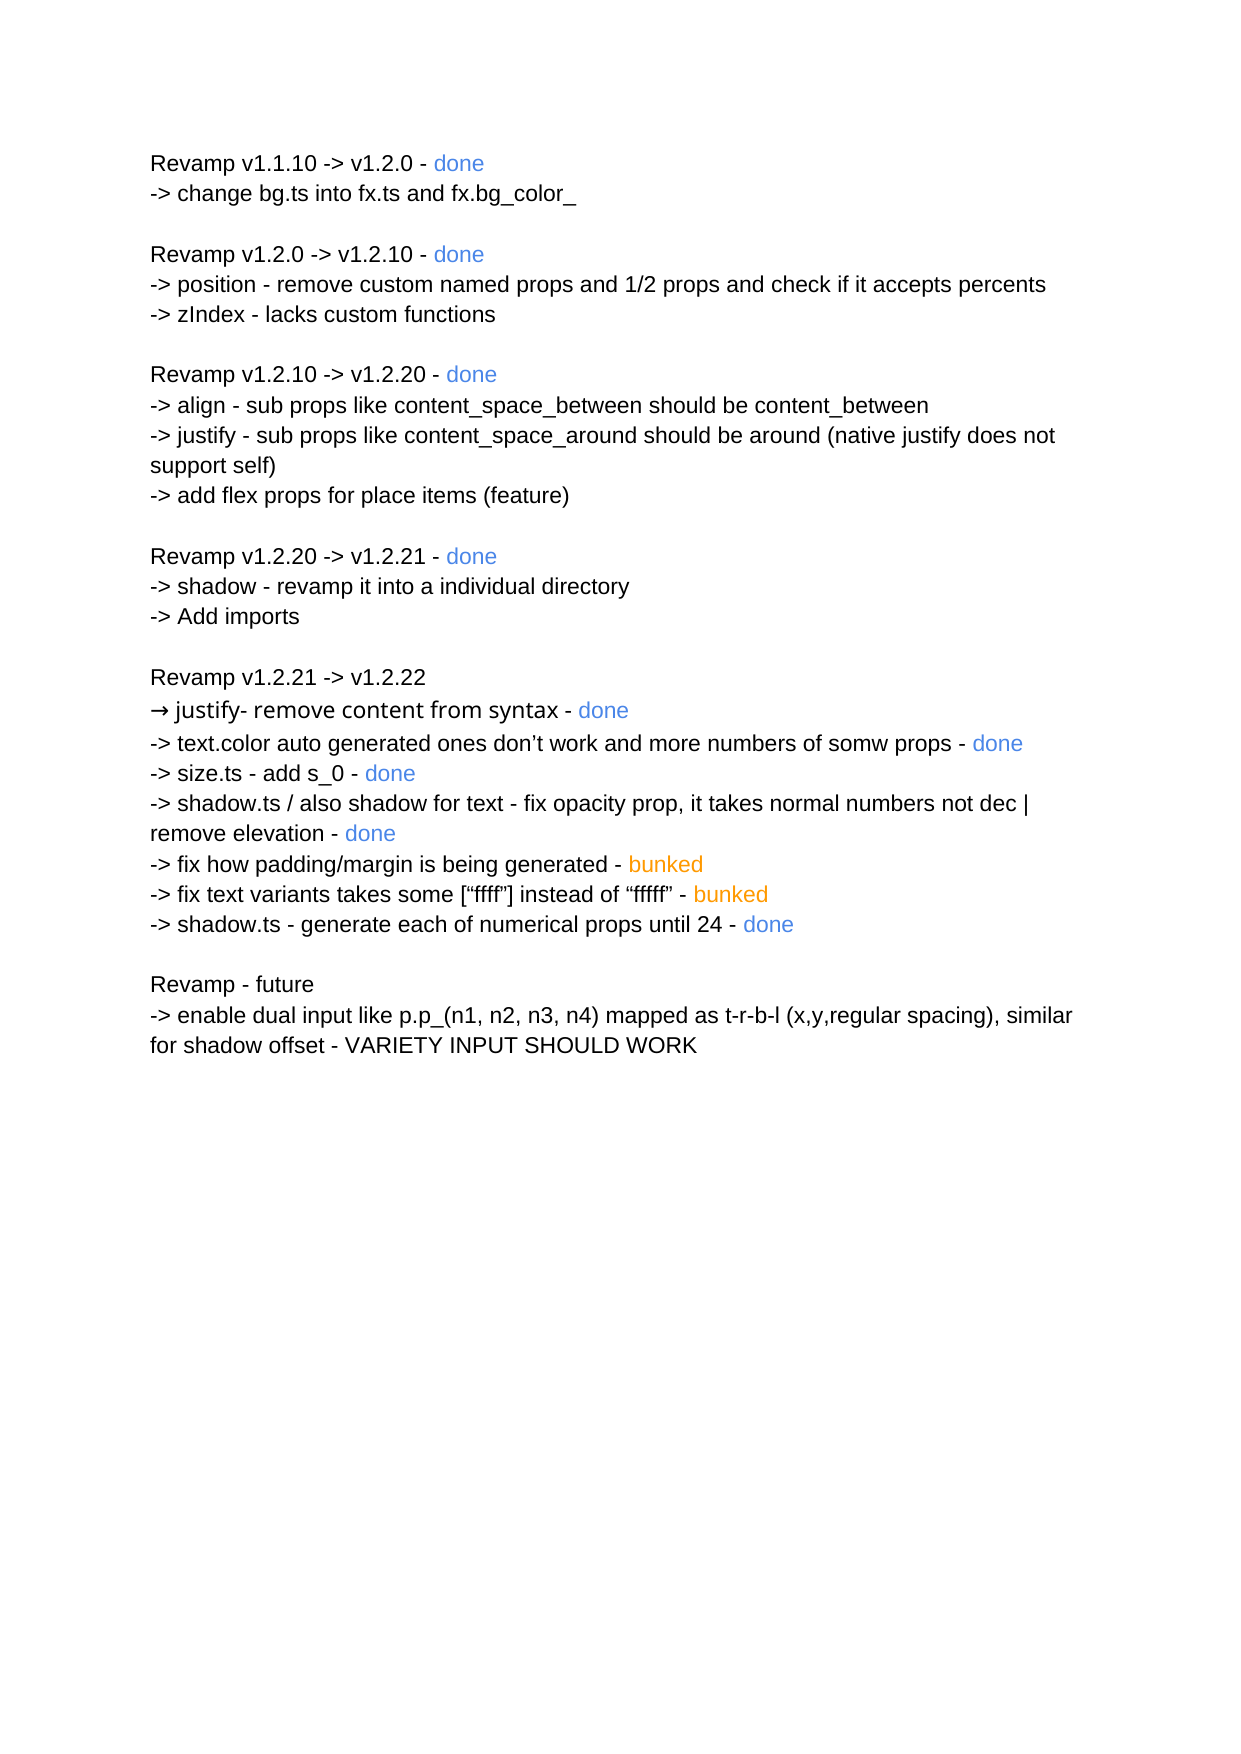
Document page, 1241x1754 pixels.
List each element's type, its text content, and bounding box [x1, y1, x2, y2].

text -> position - remove custom named props and 1/2 props and check if it accepts percents [150, 271, 1090, 297]
text Revamp v1.2.0 -> v1.2.10 - done [150, 241, 1090, 267]
text Revamp v1.2.10 -> v1.2.20 - done [150, 361, 1090, 388]
text -> justify - sub props like content_space_around should be around (native justify does not support self) [150, 422, 1090, 478]
text Revamp v1.2.21 -> v1.2.22 [150, 663, 1090, 690]
text -> change bg.ts into fx.ts and fx.bg_color_ [150, 180, 1090, 207]
text -> shadow.ts - generate each of numerical props until 24 - done [150, 911, 1090, 937]
text → justify- remove content from syntax - done [150, 694, 1090, 725]
text -> Add imports [150, 603, 1090, 629]
text -> enable dual input like p.p_(n1, n2, n3, n4) mapped as t-r-b-l (x,y,regular spacing), similar for shadow offset - VARIETY INPUT SHOULD WORK [150, 1002, 1090, 1058]
text -> shadow.ts / also shadow for text - fix opacity prop, it takes normal numbers not dec | remove elevation - done [150, 790, 1090, 847]
text Revamp v1.2.20 -> v1.2.21 - done [150, 543, 1090, 569]
text -> zIndex - lacks custom functions [150, 301, 1090, 327]
text Revamp v1.1.10 -> v1.2.0 - done [150, 150, 1090, 176]
text -> fix how padding/margin is being generated - bunked [150, 851, 1090, 877]
text -> fix text variants takes some [“ffff”] instead of “fffff” - bunked [150, 881, 1090, 907]
text -> size.ts - add s_0 - done [150, 760, 1090, 786]
text Revamp - future [150, 971, 1090, 998]
text -> align - sub props like content_space_between should be content_between [150, 392, 1090, 418]
text -> add flex props for place items (feature) [150, 482, 1090, 509]
text -> shadow - revamp it into a individual directory [150, 573, 1090, 599]
text -> text.color auto generated ones don’t work and more numbers of somw props - done [150, 730, 1090, 756]
